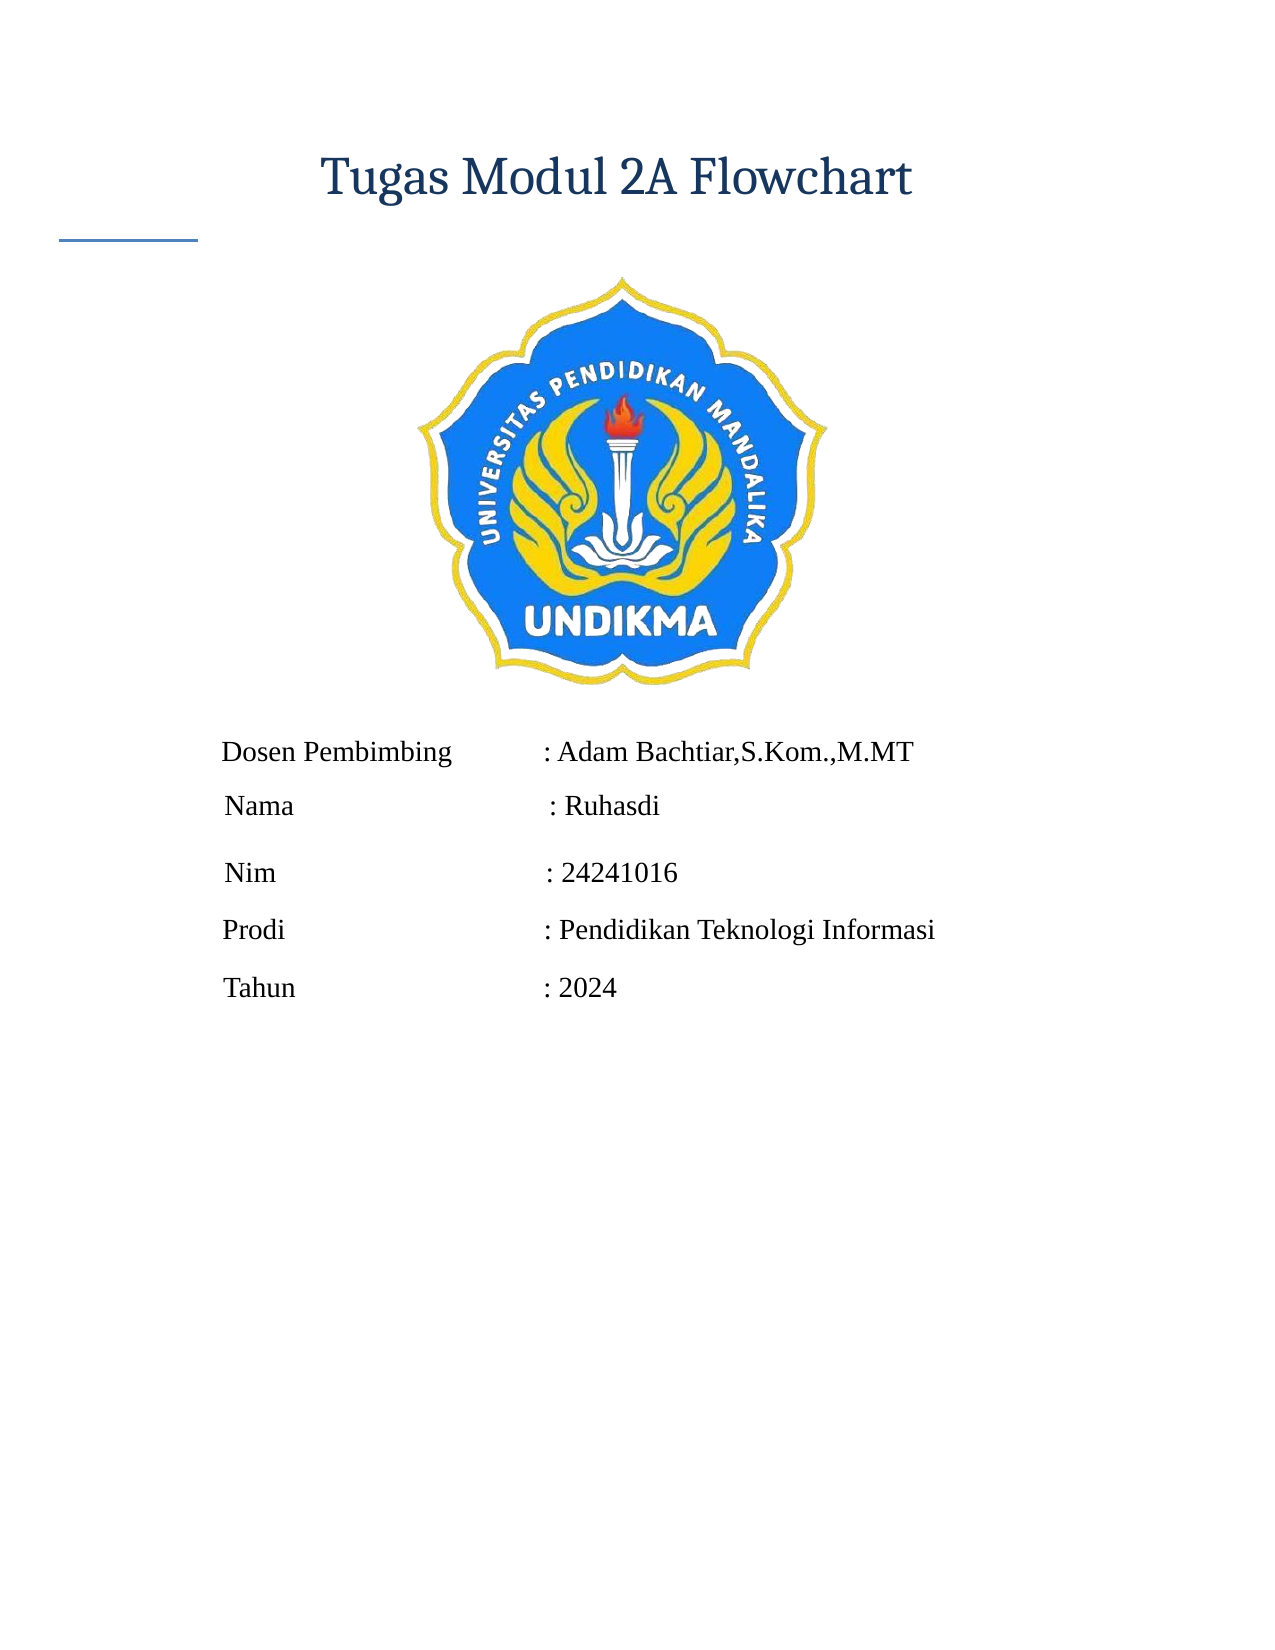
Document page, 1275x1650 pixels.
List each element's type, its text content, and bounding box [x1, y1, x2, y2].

picture [416, 276, 828, 685]
text Dosen Pembimbing : Adam Bachtiar,S.Kom.,M.MT [48, 734, 1141, 768]
text Tugas Modul 2A Flowchart [320, 146, 1141, 208]
text Nim : 24241016 [224, 855, 1141, 888]
text Tahun : 2024 [48, 970, 1141, 1003]
text Prodi : Pendidikan Teknologi Informasi [48, 912, 1141, 946]
text Nama : Ruhasdi [48, 788, 1141, 822]
